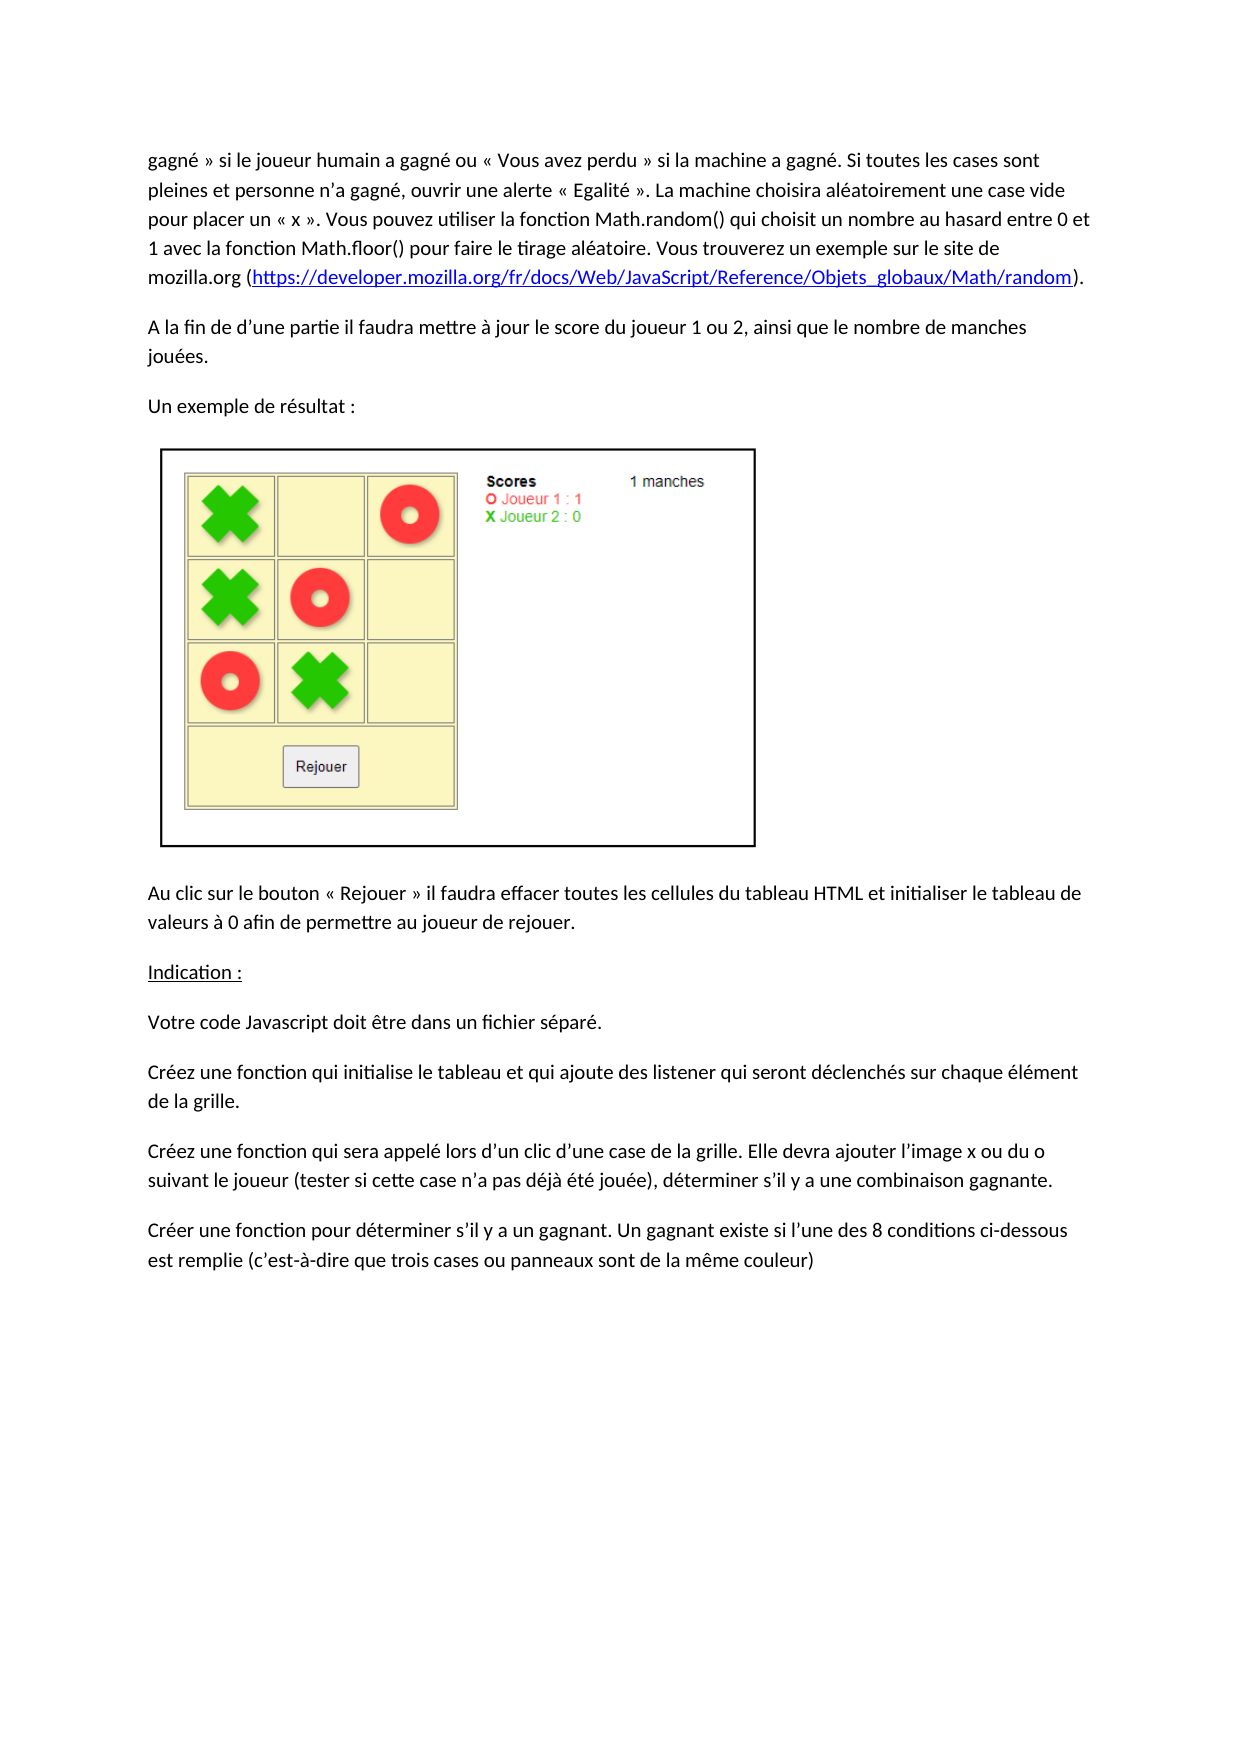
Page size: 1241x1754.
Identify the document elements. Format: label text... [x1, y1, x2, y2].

text Créez une fonction qui initialise le tableau et qui ajoute des listener qui seront déclenchés sur chaque élément de la grille. [148, 1059, 1093, 1114]
text Indication : [148, 959, 1093, 985]
text Créez une fonction qui sera appelé lors d’un clic d’une case de la grille. Elle devra ajouter l’image x ou du o suivant le joueur (tester si cette case n’a pas déjà été jouée), déterminer s’il y a une combinaison gagnante. [148, 1138, 1093, 1193]
text Au clic sur le bouton « Rejouer » il faudra effacer toutes les cellules du tableau HTML et initialiser le tableau de valeurs à 0 afin de permettre au joueur de rejouer. [148, 880, 1093, 935]
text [148, 148, 1093, 290]
text Votre code Javascript doit être dans un fichier séparé. [148, 1009, 1093, 1035]
text A la fin de d’une partie il faudra mettre à jour le score du joueur 1 ou 2, ainsi que le nombre de manches jouées. [148, 314, 1093, 369]
text Un exemple de résultat : [148, 393, 1093, 419]
text Créer une fonction pour déterminer s’il y a un gagnant. Un gagnant existe si l’une des 8 conditions ci-dessous est remplie (c’est-à-dire que trois cases ou panneaux sont de la même couleur) [148, 1218, 1093, 1272]
picture [147, 443, 768, 856]
